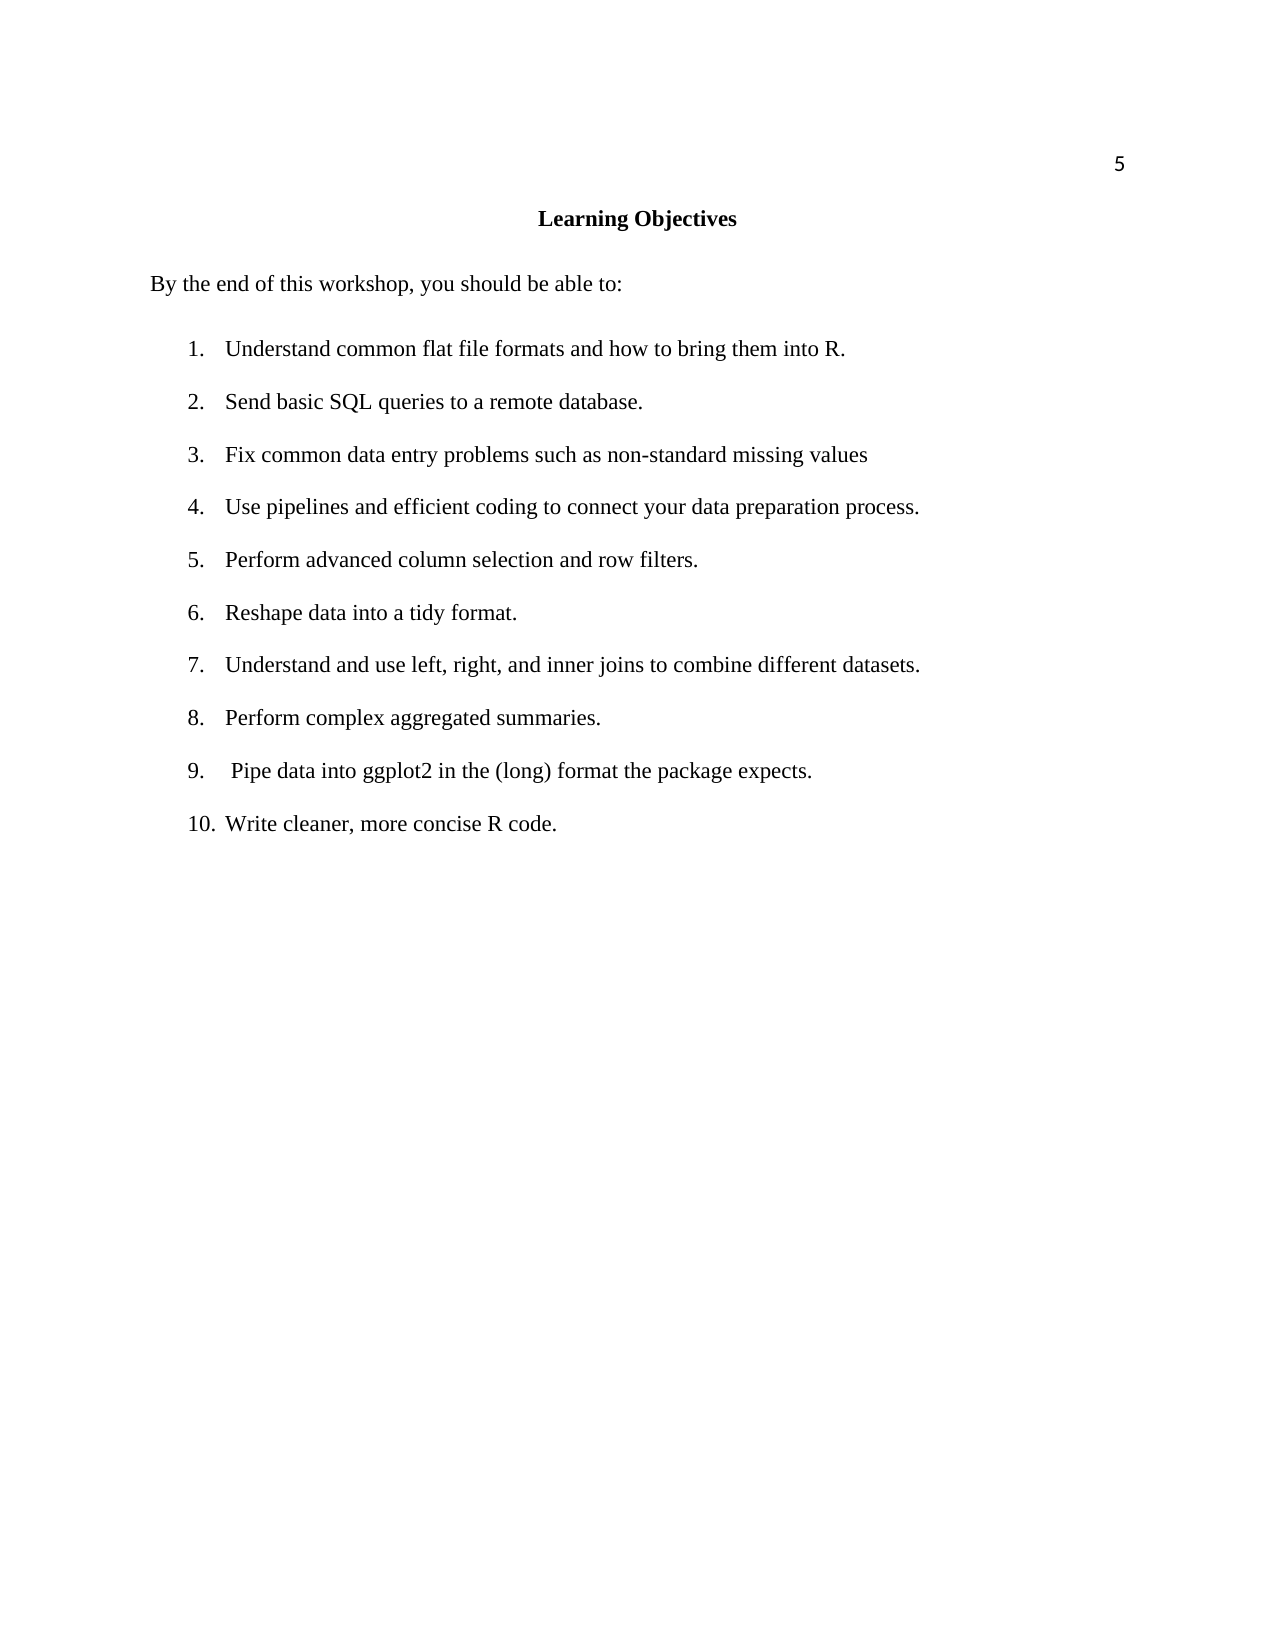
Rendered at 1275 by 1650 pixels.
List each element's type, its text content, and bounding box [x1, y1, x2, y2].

list Pipe data into ggplot2 in the (long) format the package expects. [187, 757, 1125, 783]
list Understand and use left, right, and inner joins to combine different datasets. [187, 651, 1125, 678]
list Use pipelines and efficient coding to connect your data preparation process. [187, 493, 1125, 520]
text Learning Objectives [150, 205, 1125, 231]
list Write cleaner, more concise R code. [187, 809, 1125, 836]
list Perform advanced column selection and row filters. [187, 546, 1125, 572]
text By the end of this workshop, you should be able to: [150, 270, 1125, 296]
list Send basic SQL queries to a remote database. [187, 388, 1125, 414]
list Understand common flat file formats and how to bring them into R. [187, 335, 1125, 362]
list Fix common data entry problems such as non-standard missing values [187, 441, 1125, 467]
list Perform complex aggregated summaries. [187, 704, 1125, 731]
list Reshape data into a tidy format. [187, 599, 1125, 625]
